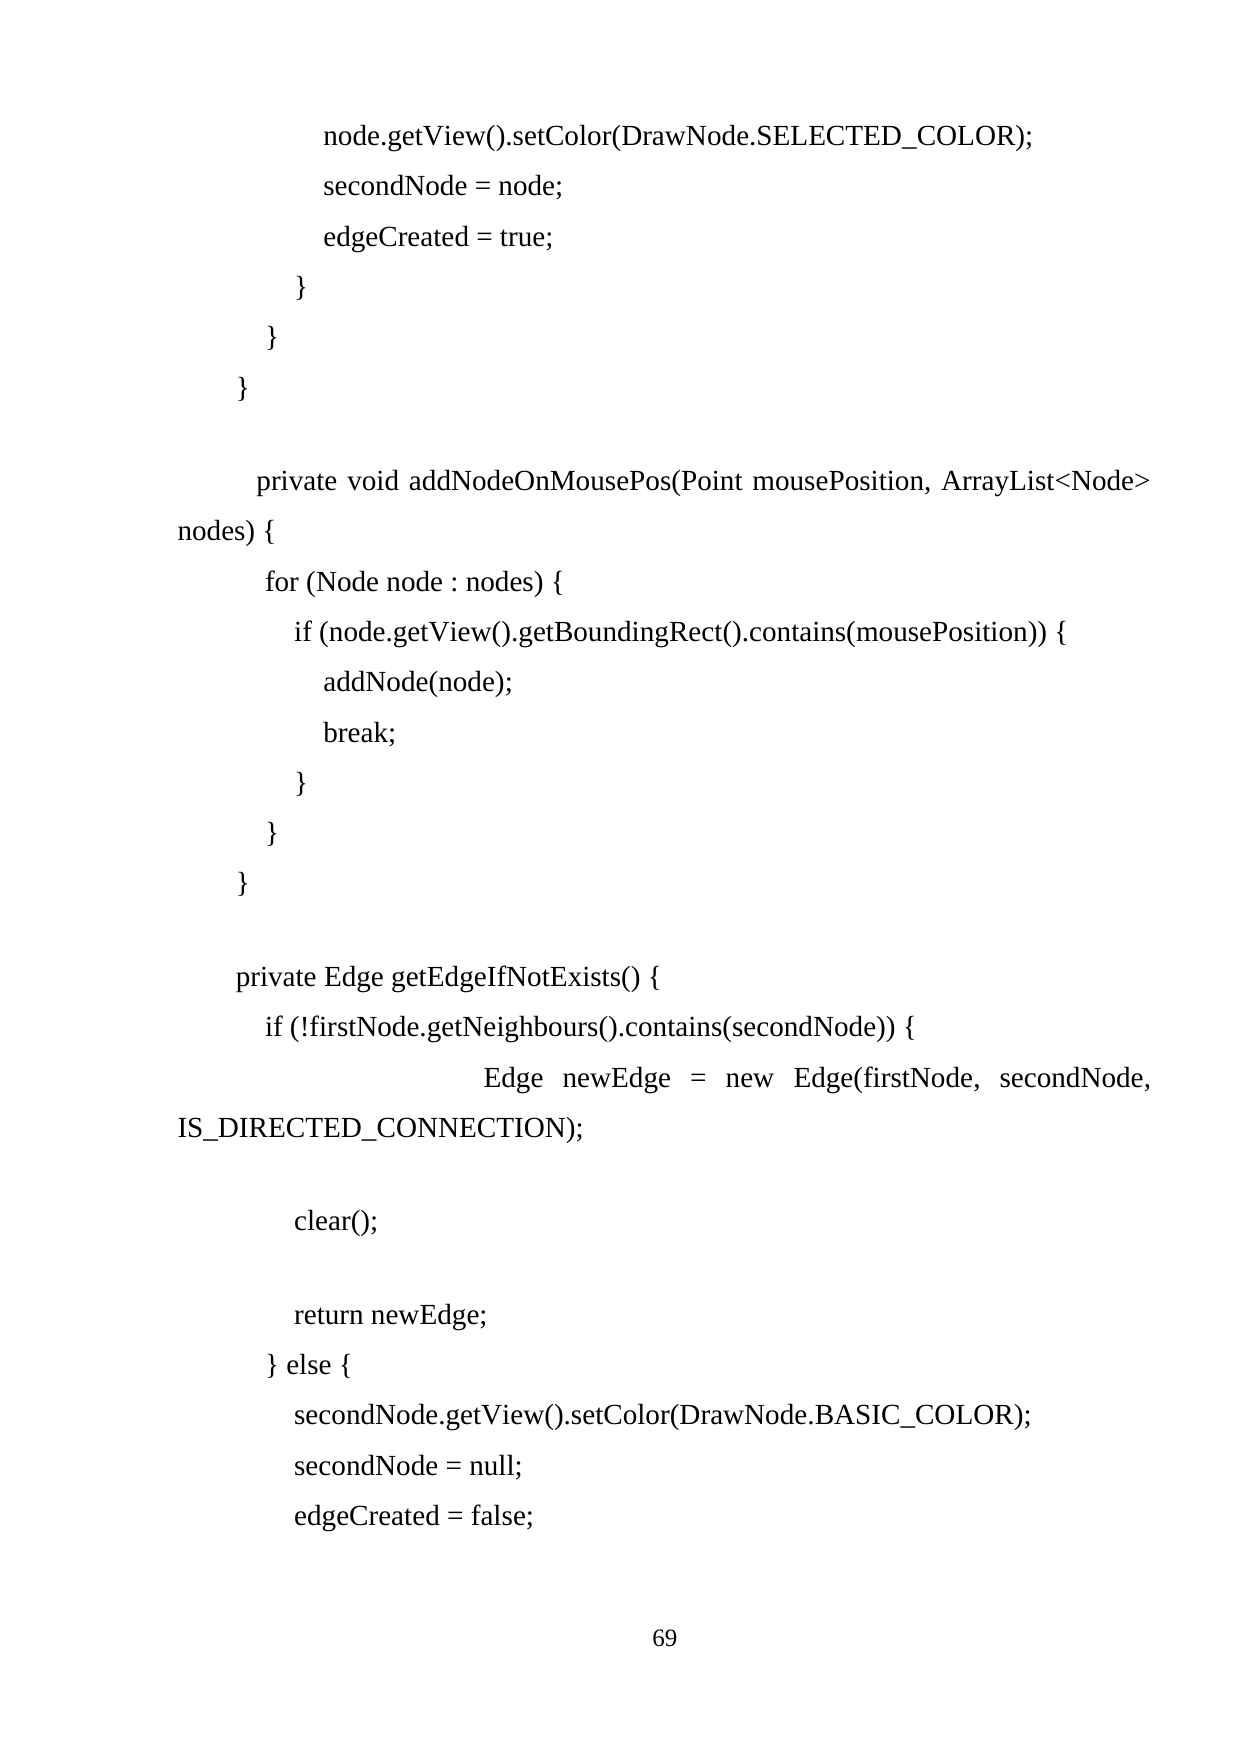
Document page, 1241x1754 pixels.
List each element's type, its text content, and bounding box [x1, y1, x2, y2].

text } [177, 765, 1152, 798]
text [177, 118, 1152, 152]
text } [177, 269, 1152, 303]
text secondNode = null; [177, 1448, 1152, 1481]
text edgeCreated = false; [177, 1498, 1152, 1532]
text clear(); [177, 1203, 1152, 1237]
text } [177, 866, 1152, 899]
text break; [177, 715, 1152, 748]
text secondNode = node; [177, 168, 1152, 202]
text } [177, 370, 1152, 403]
text } [177, 319, 1152, 353]
text private void addNodeOnMousePos(Point mousePosition, ArrayList<Node> nodes) { [177, 463, 1152, 547]
text if (node.getView().getBoundingRect().contains(mousePosition)) { [177, 614, 1152, 648]
text } [177, 815, 1152, 849]
text edgeCreated = true; [177, 219, 1152, 252]
text for (Node node : nodes) { [177, 564, 1152, 597]
text private Edge getEdgeIfNotExists() { [177, 959, 1152, 993]
text if (!firstNode.getNeighbours().contains(secondNode)) { [177, 1009, 1152, 1043]
text addNode(node); [177, 664, 1152, 698]
text secondNode.getView().setColor(DrawNode.BASIC_COLOR); [177, 1397, 1152, 1431]
text Edge newEdge = new Edge(firstNode, secondNode, IS_DIRECTED_CONNECTION); [177, 1060, 1152, 1143]
text return newEdge; [177, 1297, 1152, 1330]
text } else { [177, 1347, 1152, 1381]
